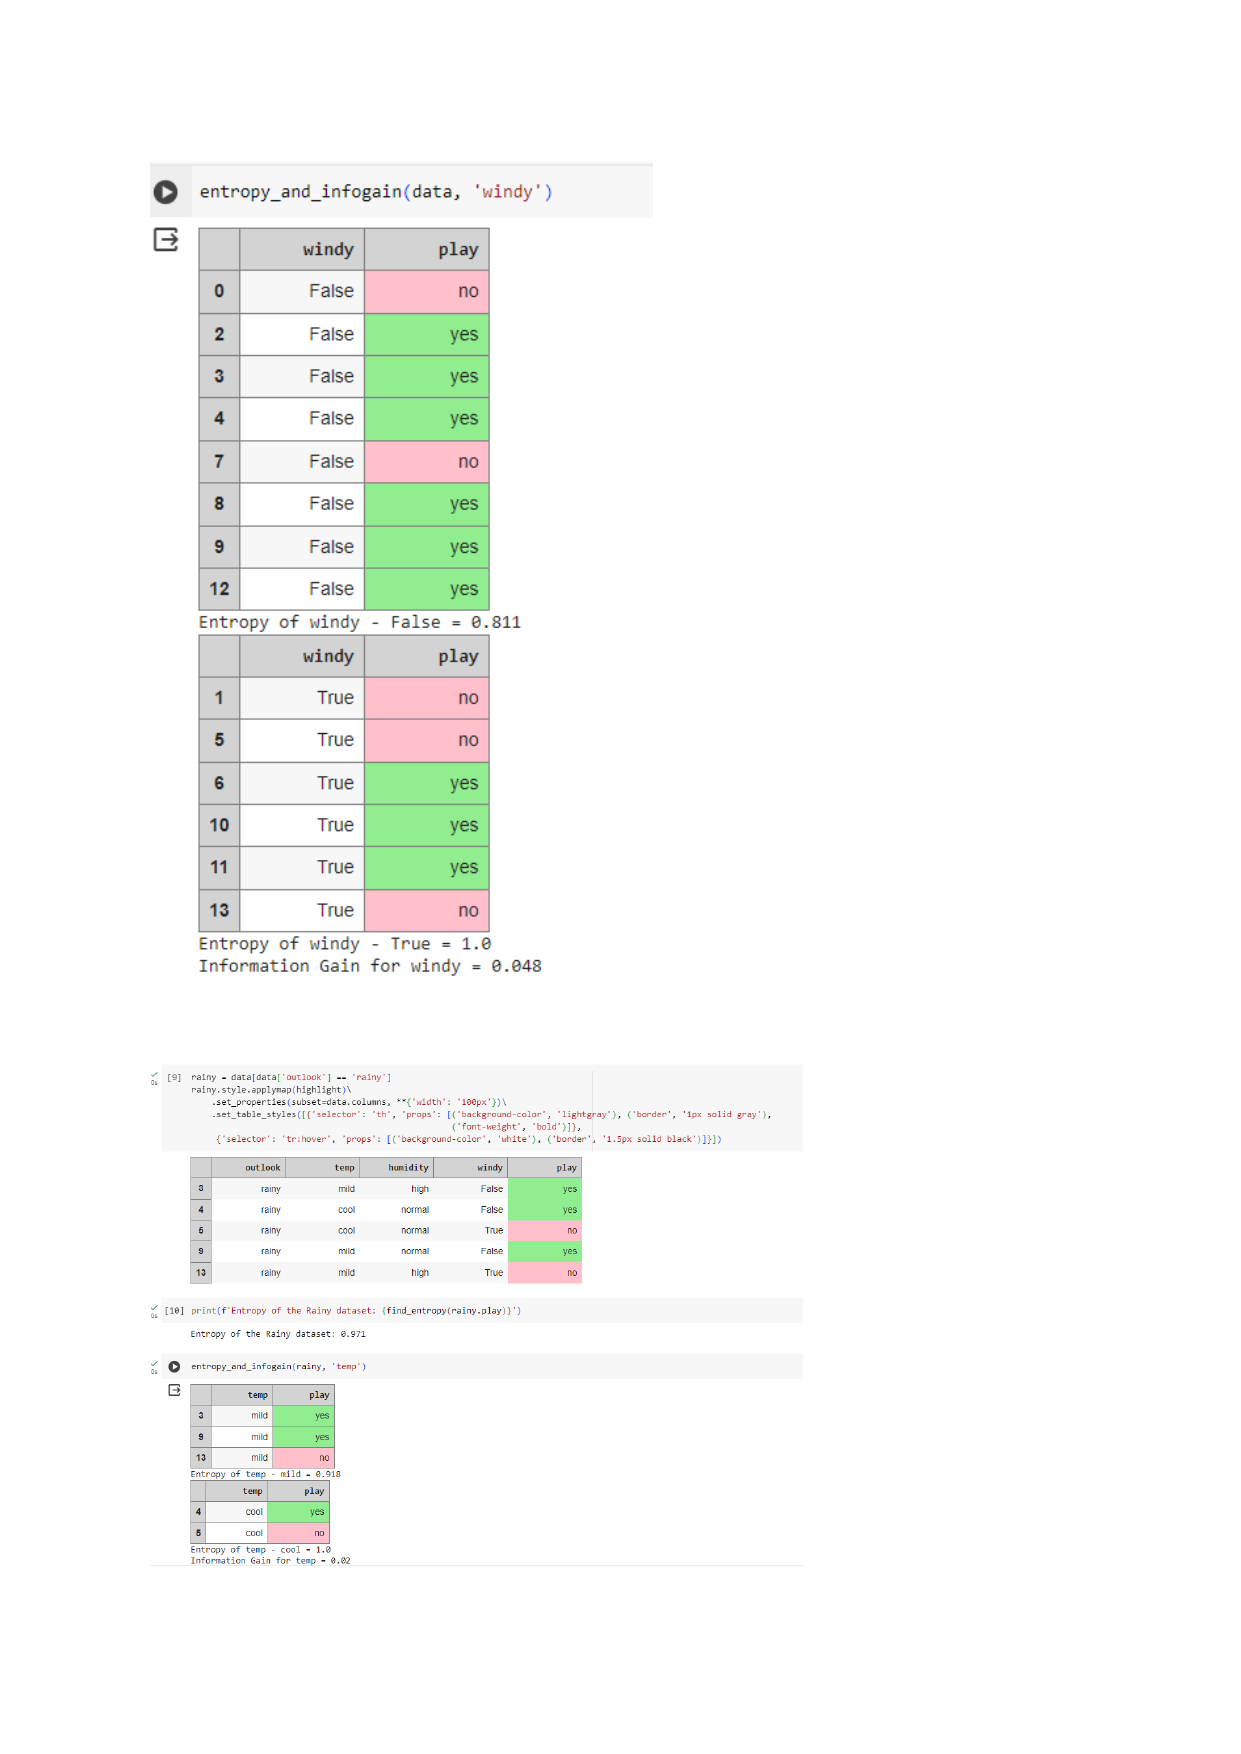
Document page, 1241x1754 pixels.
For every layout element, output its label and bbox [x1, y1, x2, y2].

picture [150, 1050, 804, 1567]
picture [150, 150, 653, 985]
